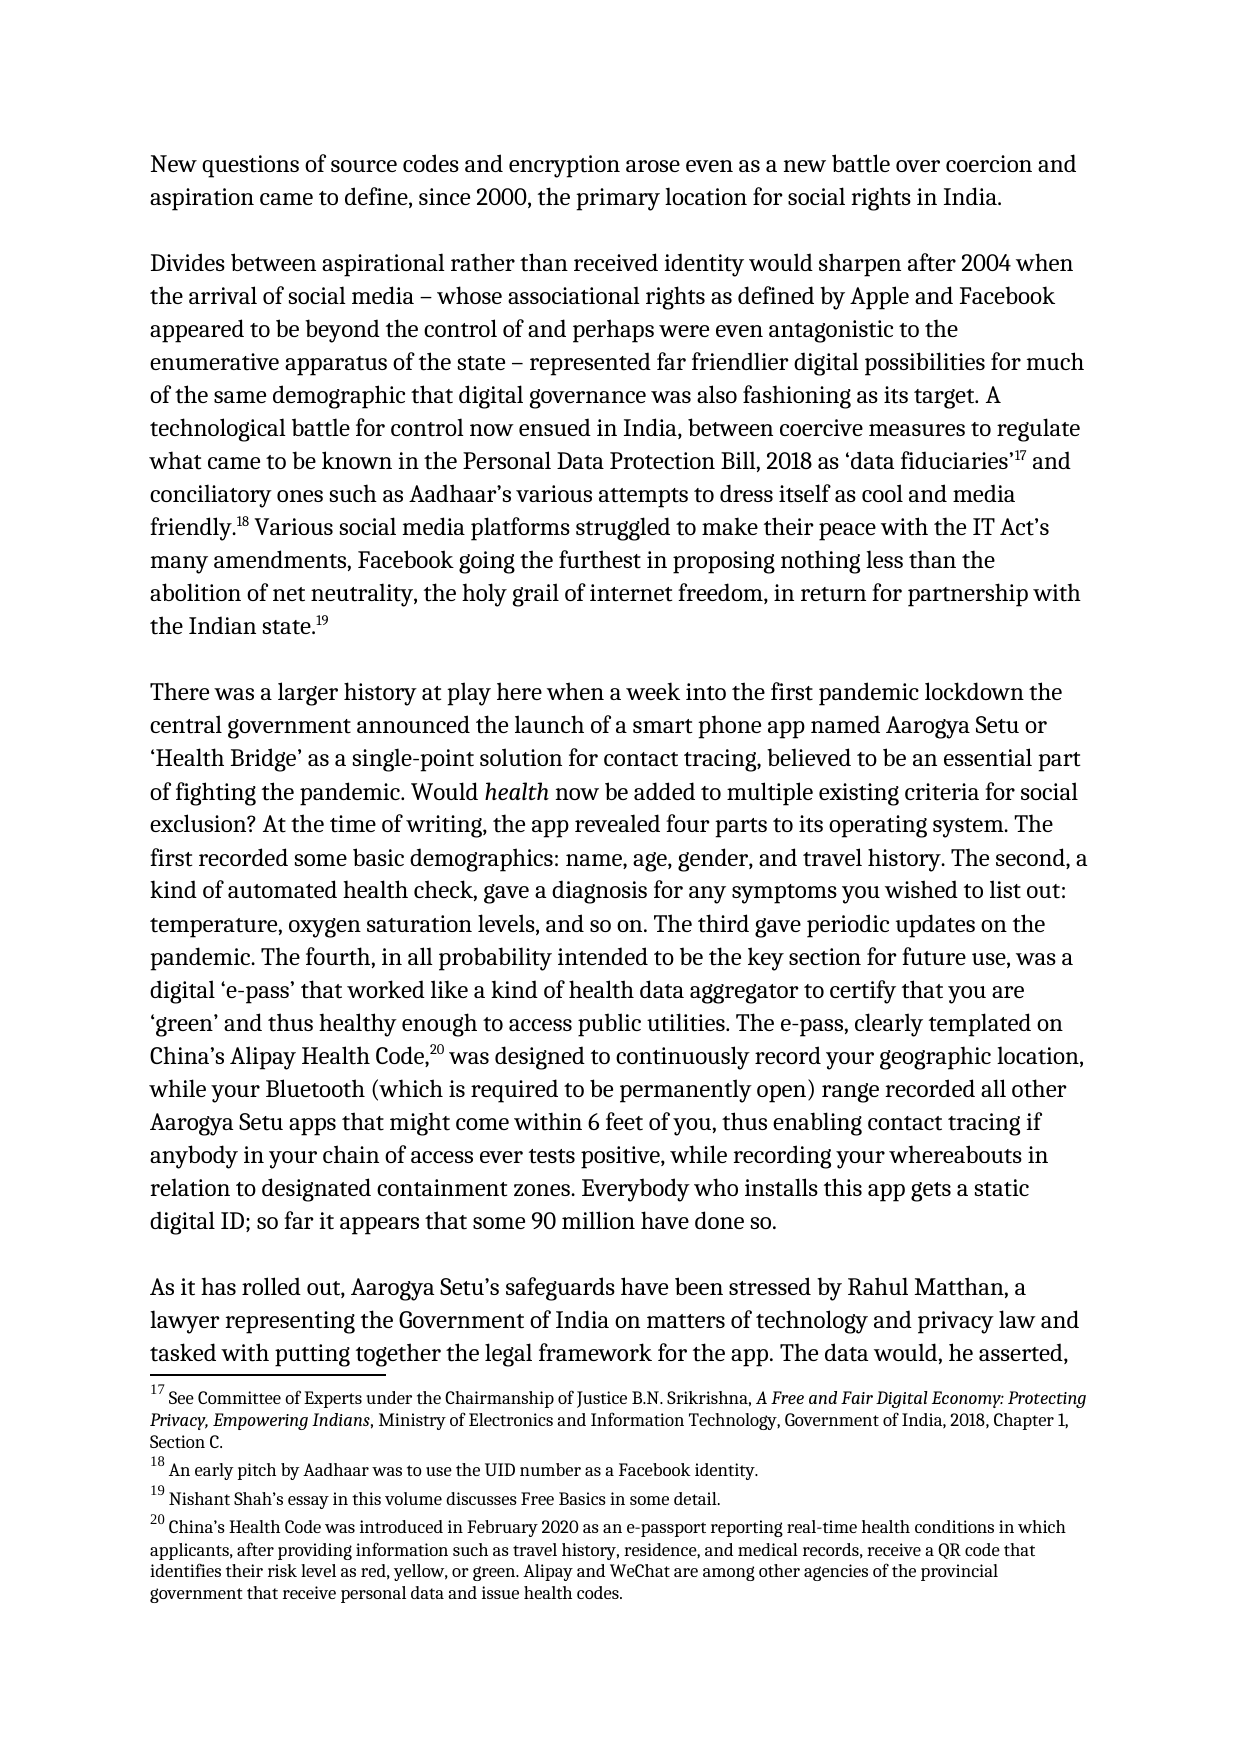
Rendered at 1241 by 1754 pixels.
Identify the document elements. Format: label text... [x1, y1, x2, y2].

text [150, 150, 1090, 212]
text Divides between aspirational rather than received identity would sharpen after 2004 when the arrival of social media – whose associational rights as defined by Apple and Facebook appeared to be beyond the control of and perhaps were even antagonistic to the enumerative apparatus of the state – represented far friendlier digital possibilities for much of the same demographic that digital governance was also fashioning as its target. A technological battle for control now ensued in India, between coercive measures to regulate what came to be known in the Personal Data Protection Bill, 2018 as ‘data fiduciaries’ and conciliatory ones such as Aadhaar’s various attempts to dress itself as cool and media friendly. Various social media platforms struggled to make their peace with the IT Act’s many amendments, Facebook going the furthest in proposing nothing less than the abolition of net neutrality, the holy grail of internet freedom, in return for partnership with the Indian state. [150, 249, 1090, 641]
text There was a larger history at play here when a week into the first pandemic lockdown the central government announced the launch of a smart phone app named Aarogya Setu or ‘Health Bridge’ as a single-point solution for contact tracing, believed to be an essential part of fighting the pandemic. Would health now be added to multiple existing criteria for social exclusion? At the time of writing, the app revealed four parts to its operating system. The first recorded some basic demographics: name, age, gender, and travel history. The second, a kind of automated health check, gave a diagnosis for any symptoms you wished to list out: temperature, oxygen saturation levels, and so on. The third gave periodic updates on the pandemic. The fourth, in all probability intended to be the key section for future use, was a digital ‘e-pass’ that worked like a kind of health data aggregator to certify that you are ‘green’ and thus healthy enough to access public utilities. The e-pass, clearly templated on China’s Alipay Health Code, was designed to continuously record your geographic location, while your Bluetooth (which is required to be permanently open) range recorded all other Aarogya Setu apps that might come within 6 feet of you, thus enabling contact tracing if anybody in your chain of access ever tests positive, while recording your whereabouts in relation to designated containment zones. Everybody who installs this app gets a static digital ID; so far it appears that some 90 million have done so. [150, 678, 1090, 1235]
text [150, 1273, 1090, 1367]
